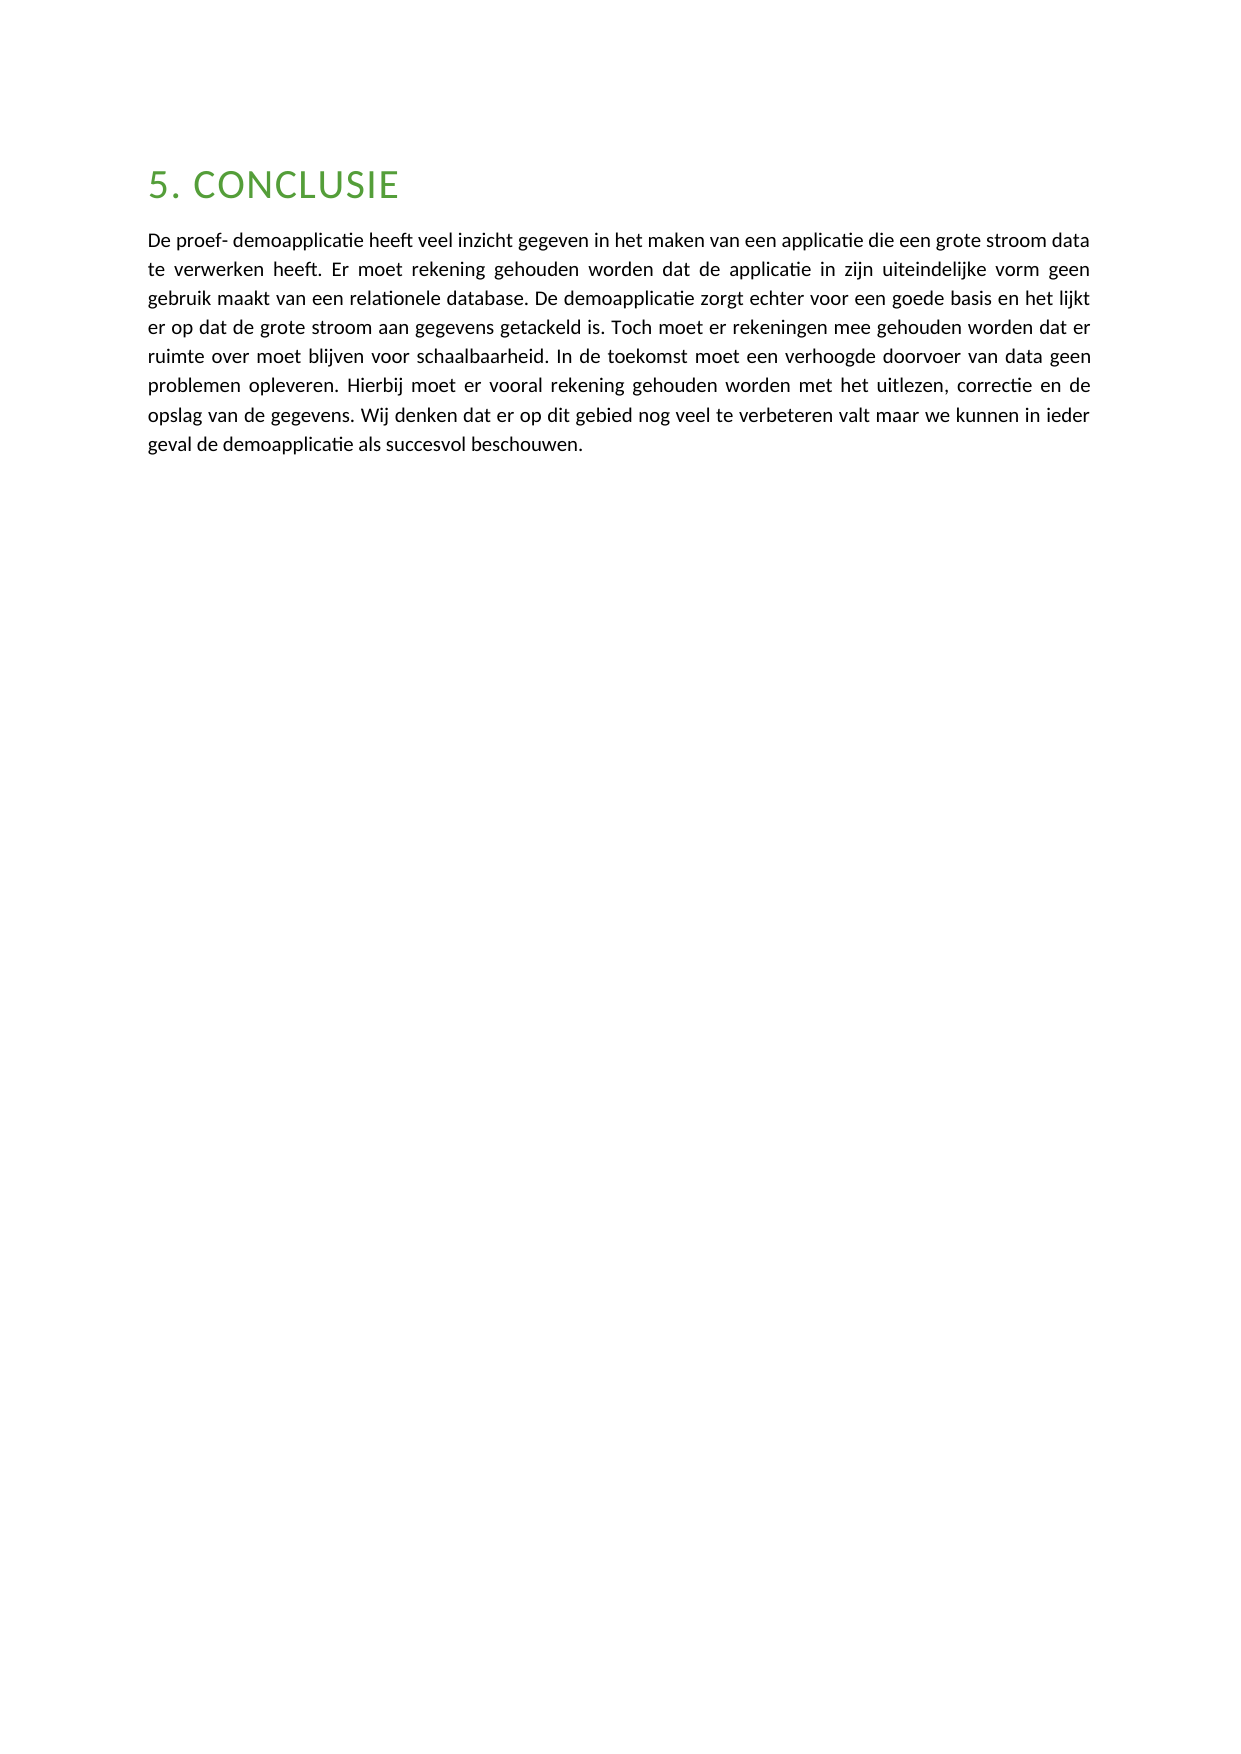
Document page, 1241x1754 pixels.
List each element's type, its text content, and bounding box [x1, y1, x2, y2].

text De proef- demoapplicatie heeft veel inzicht gegeven in het maken van een applicatie die een grote stroom data te verwerken heeft. Er moet rekening gehouden worden dat de applicatie in zijn uiteindelijke vorm geen gebruik maakt van een relationele database. De demoapplicatie zorgt echter voor een goede basis en het lijkt er op dat de grote stroom aan gegevens getackeld is. Toch moet er rekeningen mee gehouden worden dat er ruimte over moet blijven voor schaalbaarheid. In de toekomst moet een verhoogde doorvoer van data geen problemen opleveren. Hierbij moet er vooral rekening gehouden worden met het uitlezen, correctie en de opslag van de gegevens. Wij denken dat er op dit gebied nog veel te verbeteren valt maar we kunnen in ieder geval de demoapplicatie als succesvol beschouwen. [148, 227, 1093, 456]
subtitle 5. Conclusie [148, 158, 1093, 209]
